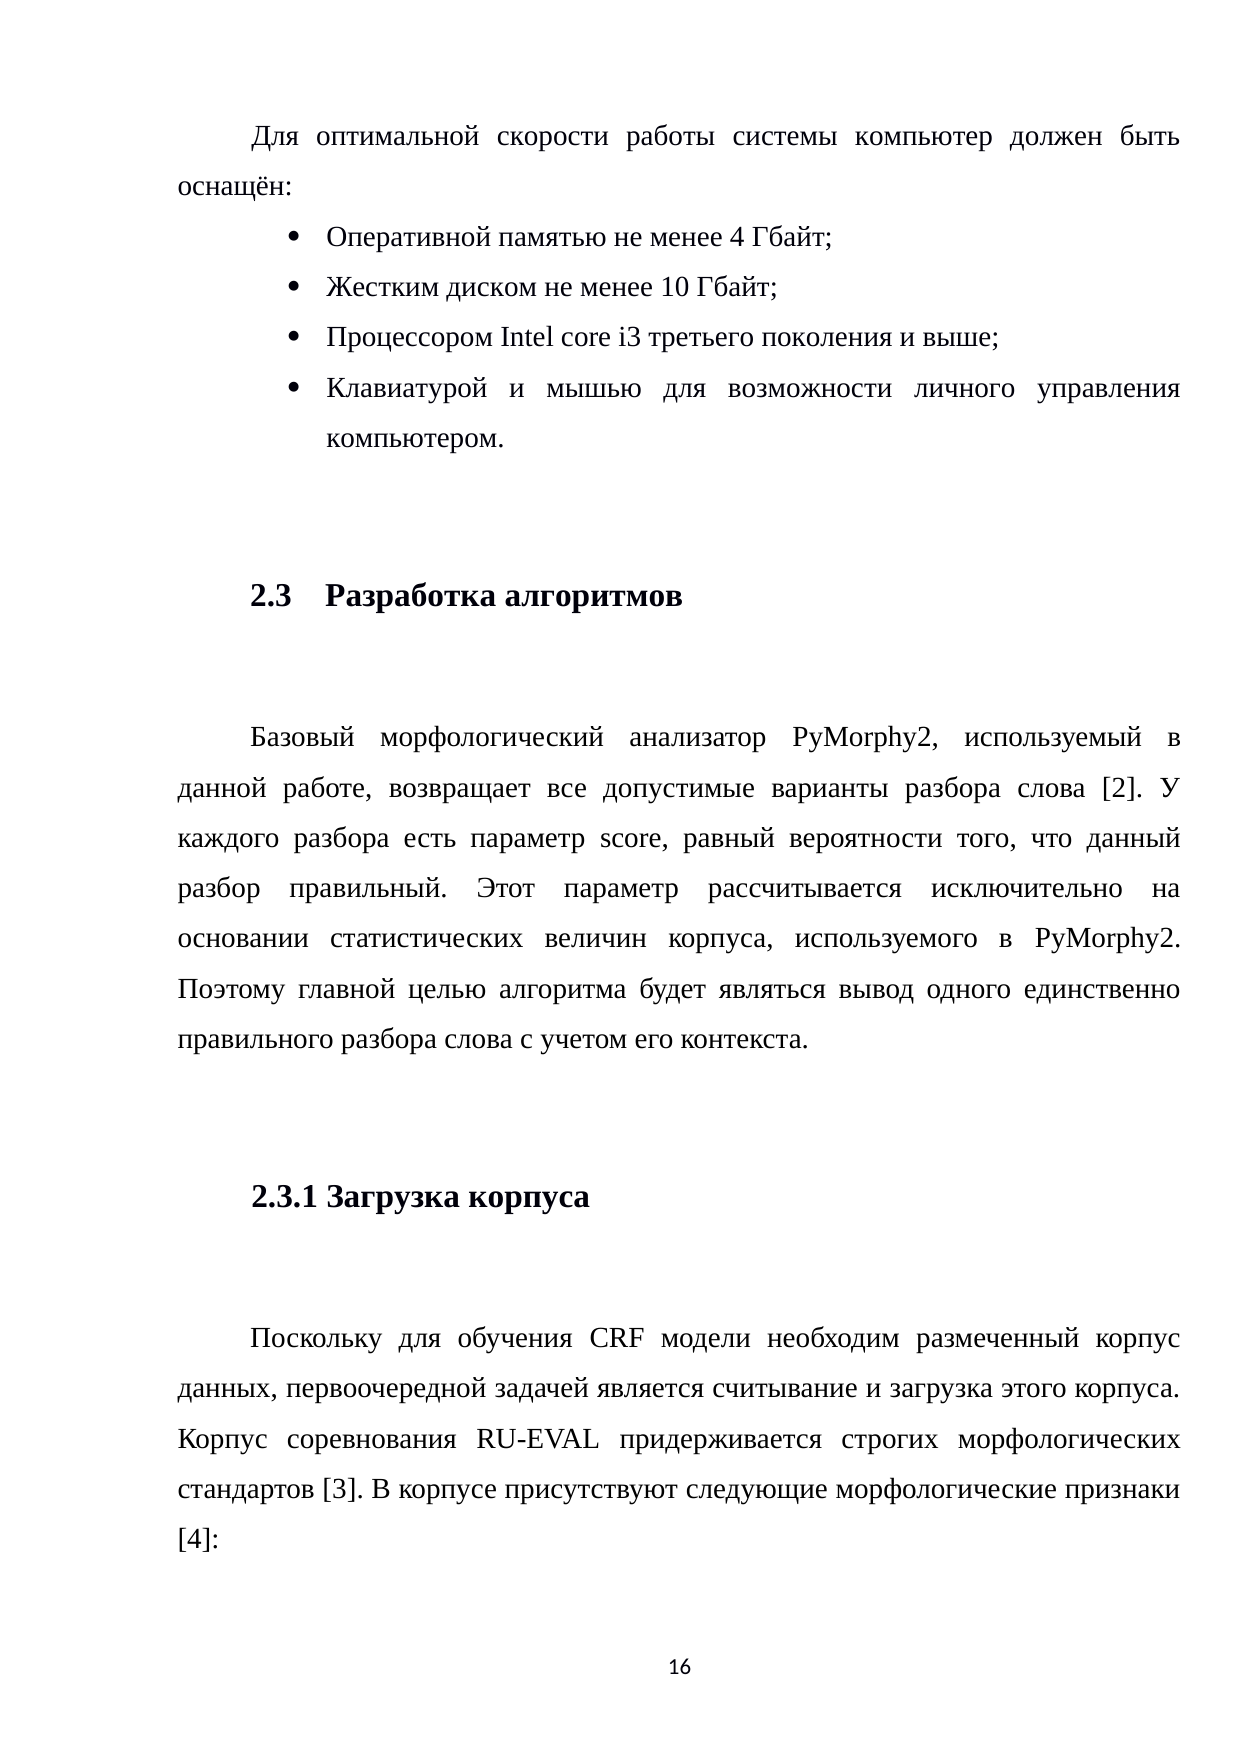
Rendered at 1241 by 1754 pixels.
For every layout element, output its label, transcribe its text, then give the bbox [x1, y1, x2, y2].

subtitle Загрузка корпуса [251, 1176, 1181, 1214]
list Оперативной памятью не менее 4 Гбайт; [288, 219, 1181, 252]
list Клавиатурой и мышью для возможности личного управления компьютером. [288, 370, 1181, 454]
text Базовый морфологический анализатор PyMorphy2, используемый в данной работе, возвращает все допустимые варианты разбора слова [2]. У каждого разбора есть параметр score, равный вероятности того, что данный разбор правильный. Этот параметр рассчитывается исключительно на основании статистических величин корпуса, используемого в PyMorphy2. Поэтому главной целью алгоритма будет являться вывод одного единственно правильного разбора слова с учетом его контекста. [177, 719, 1181, 1055]
text Для оптимальной скорости работы системы компьютер должен быть оснащён: [177, 118, 1181, 202]
subtitle Разработка алгоритмов [250, 575, 1181, 613]
list Процессором Intel core i3 третьего поколения и выше; [288, 319, 1181, 353]
text Поскольку для обучения CRF модели необходим размеченный корпус данных, первоочередной задачей является считывание и загрузка этого корпуса. Корпус соревнования RU-EVAL придерживается строгих морфологических стандартов [3]. В корпусе присутствуют следующие морфологические признаки [4]: [177, 1320, 1181, 1555]
list Жестким диском не менее 10 Гбайт; [288, 269, 1181, 303]
